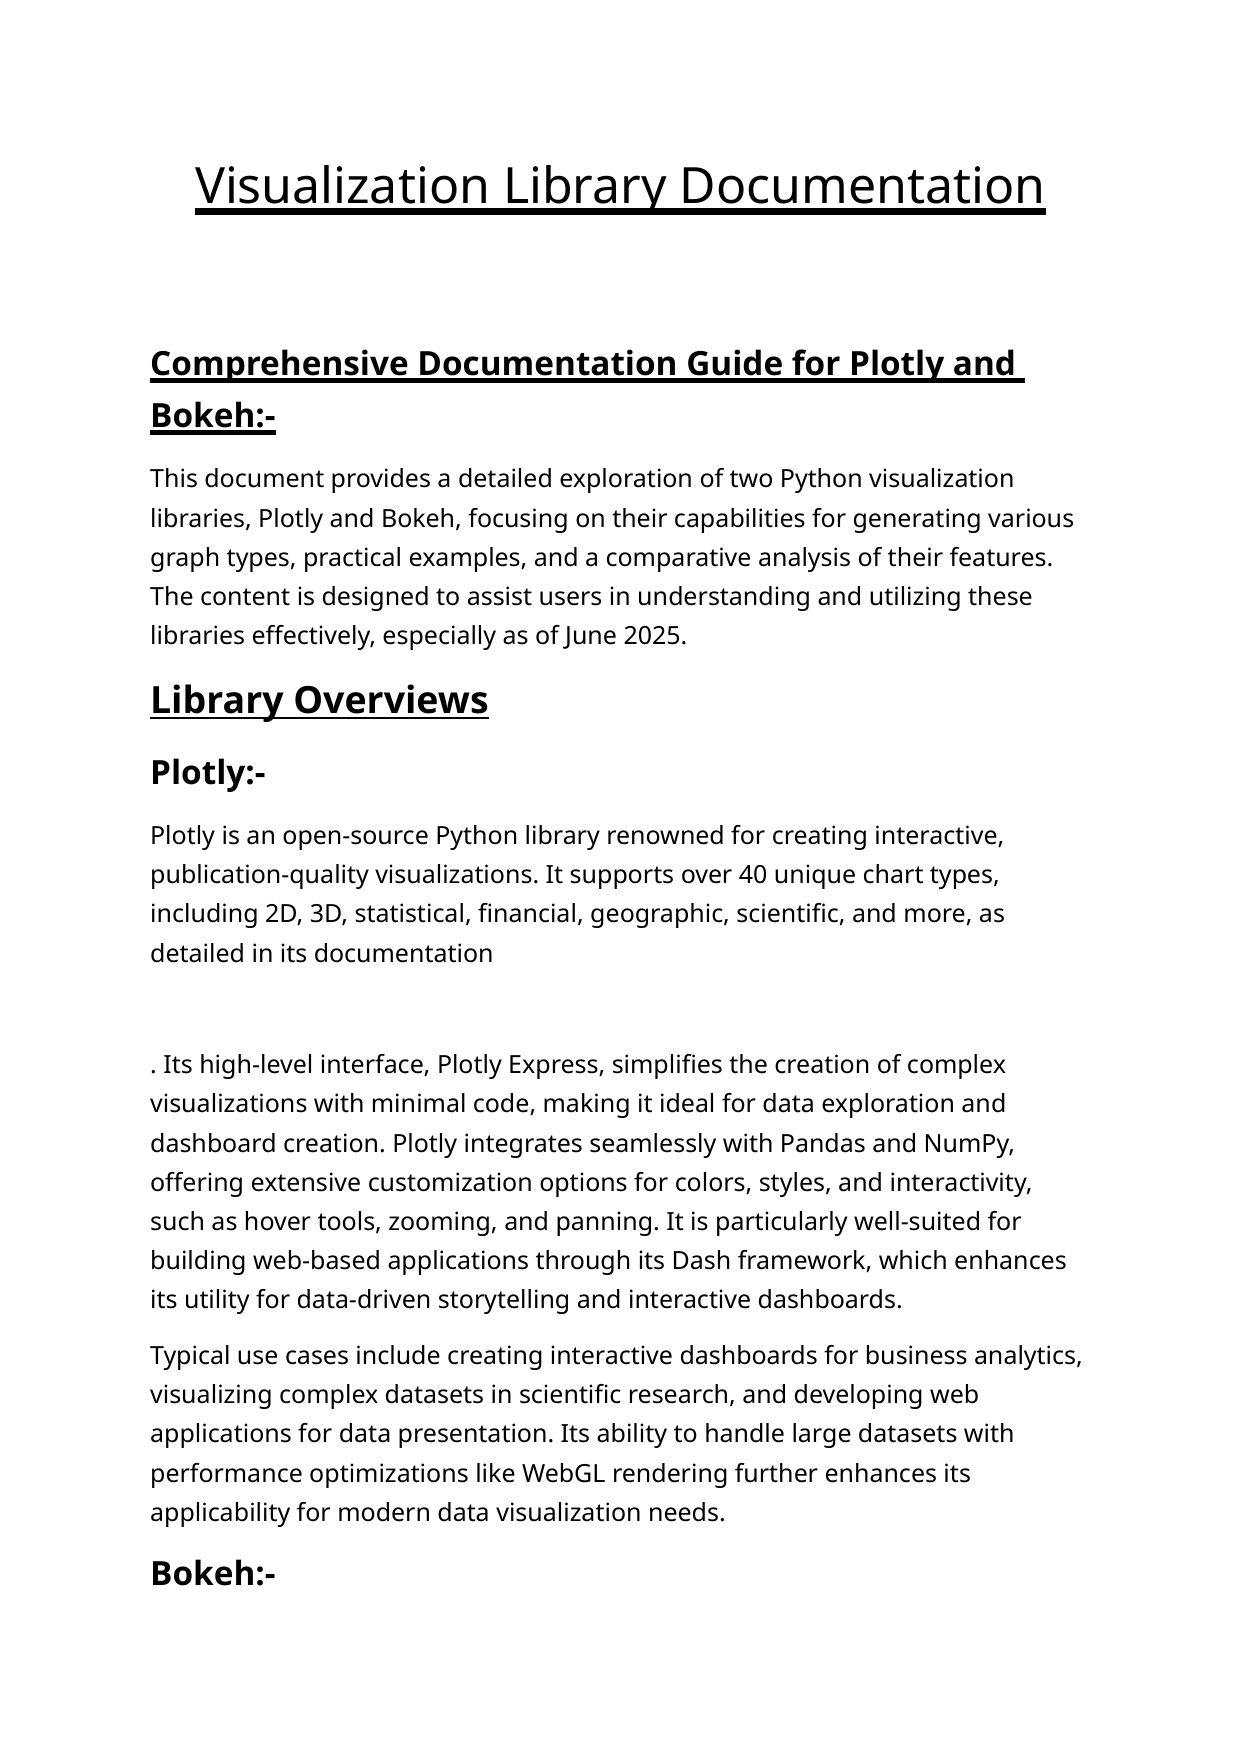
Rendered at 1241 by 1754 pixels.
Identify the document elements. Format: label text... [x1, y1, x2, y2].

text Typical use cases include creating interactive dashboards for business analytics, visualizing complex datasets in scientific research, and developing web applications for data presentation. Its ability to handle large datasets with performance optimizations like WebGL rendering further enhances its applicability for modern data visualization needs. [150, 1338, 1090, 1528]
text Visualization Library Documentation [150, 150, 1090, 218]
text Comprehensive Documentation Guide for Plotly and Bokeh:- [150, 340, 1090, 438]
text Plotly is an open-source Python library renowned for creating interactive, publication-quality visualizations. It supports over 40 unique chart types, including 2D, 3D, statistical, financial, geographic, scientific, and more, as detailed in its documentation [150, 818, 1090, 969]
text Library Overviews [150, 673, 1090, 724]
text Plotly:- [150, 749, 1090, 794]
text . Its high-level interface, Plotly Express, simplifies the creation of complex visualizations with minimal code, making it ideal for data exploration and dashboard creation. Plotly integrates seamlessly with Pandas and NumPy, offering extensive customization options for colors, styles, and interactivity, such as hover tools, zooming, and panning. It is particularly well-suited for building web-based applications through its Dash framework, which enhances its utility for data-driven storytelling and interactive dashboards. [150, 1047, 1090, 1316]
text Bokeh:- [150, 1550, 1090, 1596]
text This document provides a detailed exploration of two Python visualization libraries, Plotly and Bokeh, focusing on their capabilities for generating various graph types, practical examples, and a comparative analysis of their features. The content is designed to assist users in understanding and utilizing these libraries effectively, especially as of June 2025. [150, 461, 1090, 652]
